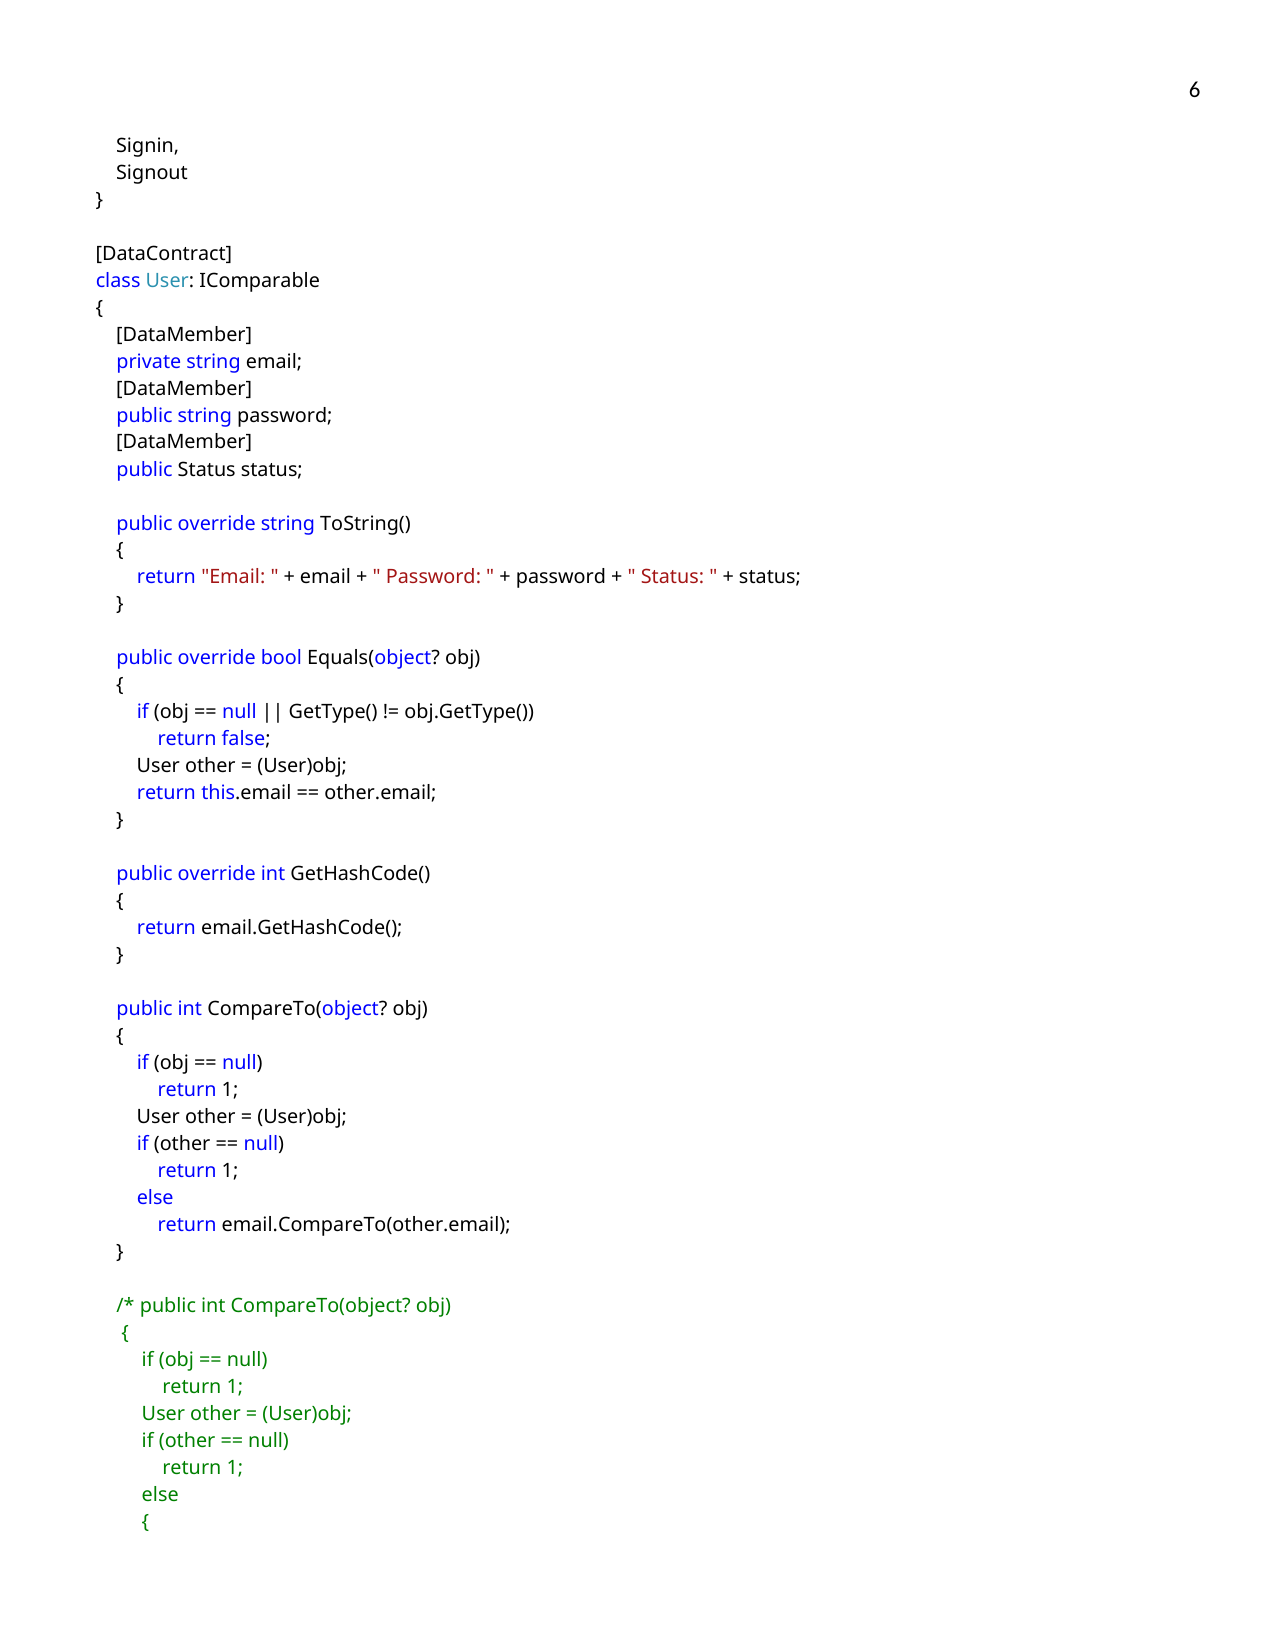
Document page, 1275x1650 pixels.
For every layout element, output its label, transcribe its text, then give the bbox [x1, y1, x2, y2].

text public Status status; [75, 455, 1200, 482]
text } [75, 806, 1200, 832]
text if (other == null) [75, 1129, 1200, 1156]
text { [75, 1318, 1200, 1345]
text return "Email: " + email + " Password: " + password + " Status: " + status; [75, 563, 1200, 590]
text return email.CompareTo(other.email); [75, 1210, 1200, 1237]
text User other = (User)obj; [75, 1399, 1200, 1426]
text { [75, 886, 1200, 913]
text { [75, 1507, 1200, 1534]
text public int CompareTo(object? obj) [75, 994, 1200, 1021]
text [DataMember] [75, 374, 1200, 401]
text if (obj == null) [75, 1048, 1200, 1075]
text else [75, 1183, 1200, 1210]
text return email.GetHashCode(); [75, 913, 1200, 940]
text return 1; [75, 1453, 1200, 1480]
text if (obj == null || GetType() != obj.GetType()) [75, 698, 1200, 724]
text public string password; [75, 401, 1200, 428]
text public override string ToString() [75, 509, 1200, 536]
text [DataMember] [75, 428, 1200, 455]
text { [75, 1021, 1200, 1048]
text [DataContract] [75, 239, 1200, 266]
text public override int GetHashCode() [75, 859, 1200, 886]
text return false; [75, 724, 1200, 752]
text else [75, 1480, 1200, 1507]
text User other = (User)obj; [75, 752, 1200, 778]
text { [75, 293, 1200, 320]
text return 1; [75, 1156, 1200, 1183]
text class User: IComparable [75, 266, 1200, 293]
text User other = (User)obj; [75, 1102, 1200, 1129]
text private string email; [75, 347, 1200, 374]
text if (other == null) [75, 1426, 1200, 1453]
text { [75, 536, 1200, 563]
text [DataMember] [75, 320, 1200, 347]
text Signin, [75, 131, 1200, 158]
text return 1; [75, 1372, 1200, 1399]
text Signout [75, 158, 1200, 185]
text return this.email == other.email; [75, 778, 1200, 806]
text public override bool Equals(object? obj) [75, 644, 1200, 671]
text } [75, 940, 1200, 967]
text { [75, 671, 1200, 698]
text return 1; [75, 1075, 1200, 1102]
text } [75, 1237, 1200, 1264]
text /* public int CompareTo(object? obj) [75, 1291, 1200, 1318]
text } [75, 590, 1200, 617]
text if (obj == null) [75, 1345, 1200, 1372]
text } [75, 185, 1200, 212]
